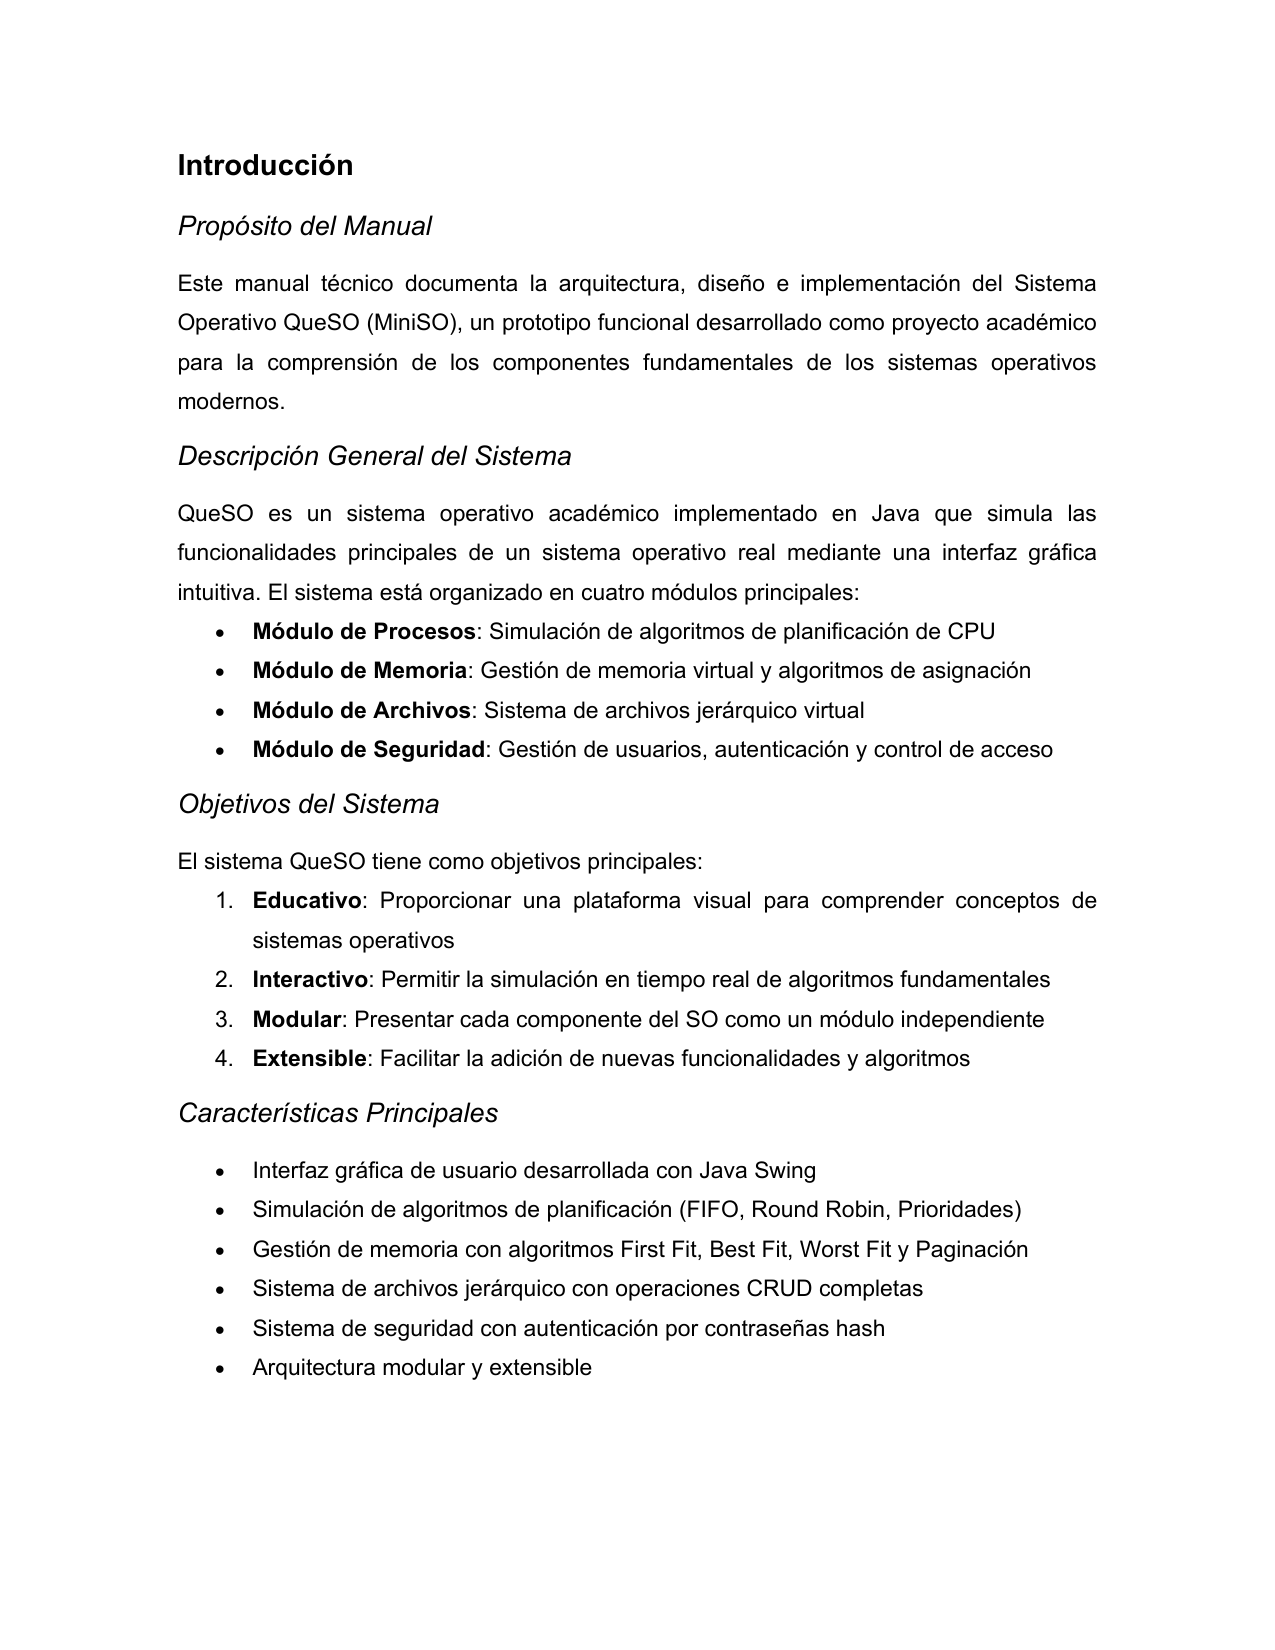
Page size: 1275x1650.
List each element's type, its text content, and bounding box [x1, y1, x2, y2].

text Este manual técnico documenta la arquitectura, diseño e implementación del Sistema Operativo QueSO (MiniSO), un prototipo funcional desarrollado como proyecto académico para la comprensión de los componentes fundamentales de los sistemas operativos modernos. [177, 270, 1098, 414]
list Interfaz gráfica de usuario desarrollada con Java Swing [215, 1157, 1098, 1183]
list Gestión de memoria con algoritmos First Fit, Best Fit, Worst Fit y Paginación [215, 1236, 1098, 1262]
text El sistema QueSO tiene como objetivos principales: [177, 848, 1098, 874]
list Módulo de Seguridad: Gestión de usuarios, autenticación y control de acceso [215, 736, 1098, 763]
list Educativo: Proporcionar una plataforma visual para comprender conceptos de sistemas operativos [215, 887, 1098, 953]
list Sistema de archivos jerárquico con operaciones CRUD completas [215, 1275, 1098, 1301]
list Modular: Presentar cada componente del SO como un módulo independiente [215, 1006, 1098, 1032]
list Sistema de seguridad con autenticación por contraseñas hash [215, 1314, 1098, 1341]
list Interactivo: Permitir la simulación en tiempo real de algoritmos fundamentales [215, 966, 1098, 993]
list Simulación de algoritmos de planificación (FIFO, Round Robin, Prioridades) [215, 1196, 1098, 1222]
subtitle Objetivos del Sistema [177, 788, 1098, 820]
text QueSO es un sistema operativo académico implementado en Java que simula las funcionalidades principales de un sistema operativo real mediante una interfaz gráfica intuitiva. El sistema está organizado en cuatro módulos principales: [177, 499, 1098, 605]
subtitle Introducción [177, 148, 1098, 181]
subtitle Descripción General del Sistema [177, 440, 1098, 471]
subtitle Propósito del Manual [177, 210, 1098, 242]
list Módulo de Archivos: Sistema de archivos jerárquico virtual [215, 697, 1098, 723]
list Arquitectura modular y extensible [215, 1354, 1098, 1380]
list Módulo de Procesos: Simulación de algoritmos de planificación de CPU [215, 618, 1098, 644]
list Módulo de Memoria: Gestión de memoria virtual y algoritmos de asignación [215, 657, 1098, 684]
subtitle Características Principales [177, 1097, 1098, 1128]
list Extensible: Facilitar la adición de nuevas funcionalidades y algoritmos [215, 1045, 1098, 1072]
